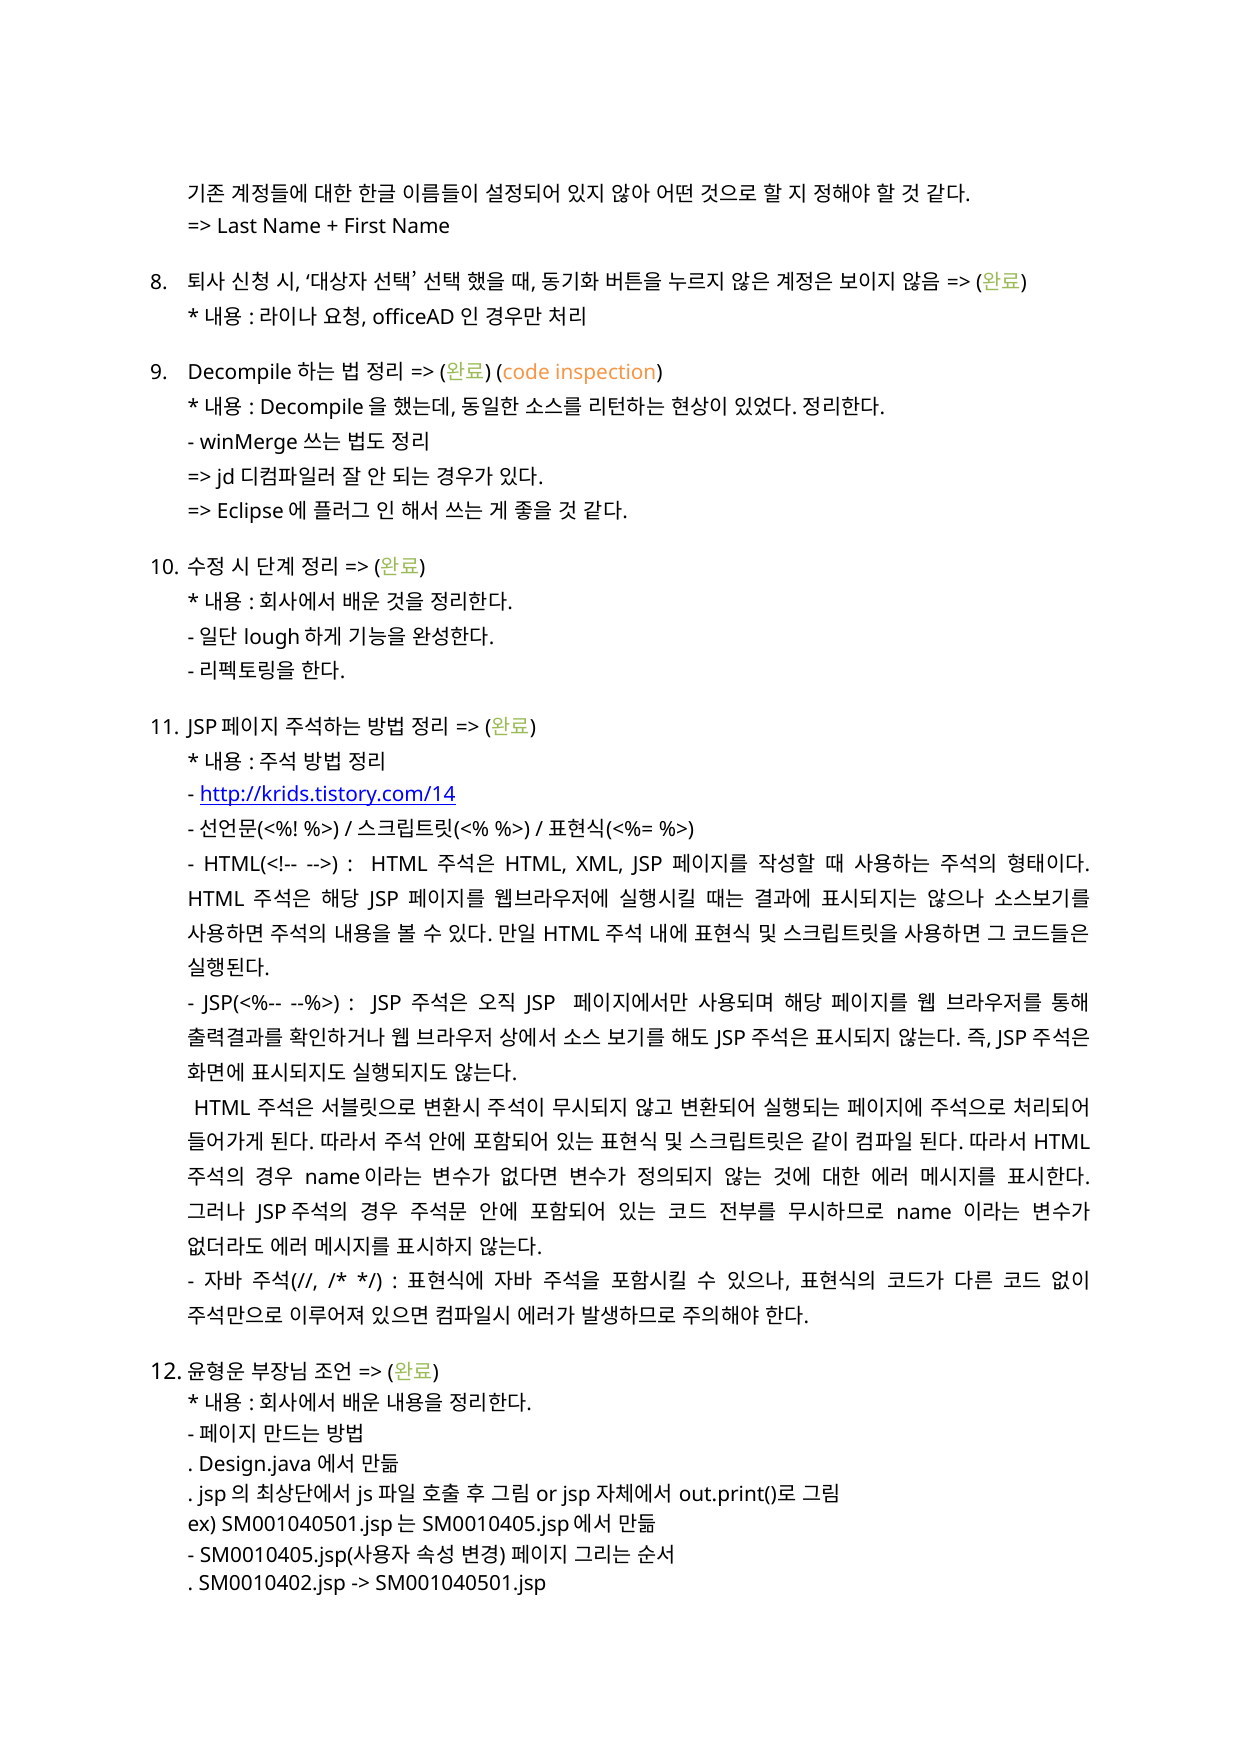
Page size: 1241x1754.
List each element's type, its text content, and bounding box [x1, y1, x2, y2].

list 퇴사 신청 시, ‘대상자 선택’ 선택 했을 때, 동기화 버튼을 누르지 않은 계정은 보이지 않음 => (완료) * 내용 : 라이나 요청, officeAD 인 경우만 처리 [150, 265, 1090, 330]
list 수정 시 단계 정리 => (완료) * 내용 : 회사에서 배운 것을 정리한다. - 일단 lough하게 기능을 완성한다. - 리펙토링을 한다. [150, 550, 1090, 685]
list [150, 1355, 1090, 1597]
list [150, 177, 1090, 240]
list JSP페이지 주석하는 방법 정리 => (완료) * 내용 : 주석 방법 정리 - http://krids.tistory.com/14 - 선언문(<%! %>) / 스크립트릿(<% %>) / 표현식(<%= %>) - HTML(<!-- -->) : HTML 주석은 HTML, XML, JSP 페이지를 작성할 때 사용하는 주석의 형태이다. HTML 주석은 해당 JSP 페이지를 웹브라우저에 실행시킬 때는 결과에 표시되지는 않으나 소스보기를 사용하면 주석의 내용을 볼 수 있다. 만일 HTML 주석 내에 표현식 및 스크립트릿을 사용하면 그 코드들은 실행된다. - JSP(<%-- --%>) : JSP 주석은 오직 JSP 페이지에서만 사용되며 해당 페이지를 웹 브라우저를 통해 출력결과를 확인하거나 웹 브라우저 상에서 소스 보기를 해도 JSP 주석은 표시되지 않는다. 즉, JSP 주석은 화면에 표시되지도 실행되지도 않는다. HTML 주석은 서블릿으로 변환시 주석이 무시되지 않고 변환되어 실행되는 페이지에 주석으로 처리되어 들어가게 된다. 따라서 주석 안에 포함되어 있는 표현식 및 스크립트릿은 같이 컴파일 된다. 따라서 HTML 주석의 경우 name이라는 변수가 없다면 변수가 정의되지 않는 것에 대한 에러 메시지를 표시한다. 그러나 JSP주석의 경우 주석문 안에 포함되어 있는 코드 전부를 무시하므로 name 이라는 변수가 없더라도 에러 메시지를 표시하지 않는다. - 자바 주석(//, /* */) : 표현식에 자바 주석을 포함시킬 수 있으나, 표현식의 코드가 다른 코드 없이 주석만으로 이루어져 있으면 컴파일시 에러가 발생하므로 주의해야 한다. [150, 710, 1090, 1330]
list Decompile 하는 법 정리 => (완료) (code inspection) * 내용 : Decompile을 했는데, 동일한 소스를 리턴하는 현상이 있었다. 정리한다. - winMerge 쓰는 법도 정리 => jd 디컴파일러 잘 안 되는 경우가 있다. => Eclipse에 플러그 인 해서 쓰는 게 좋을 것 같다. [150, 356, 1090, 525]
